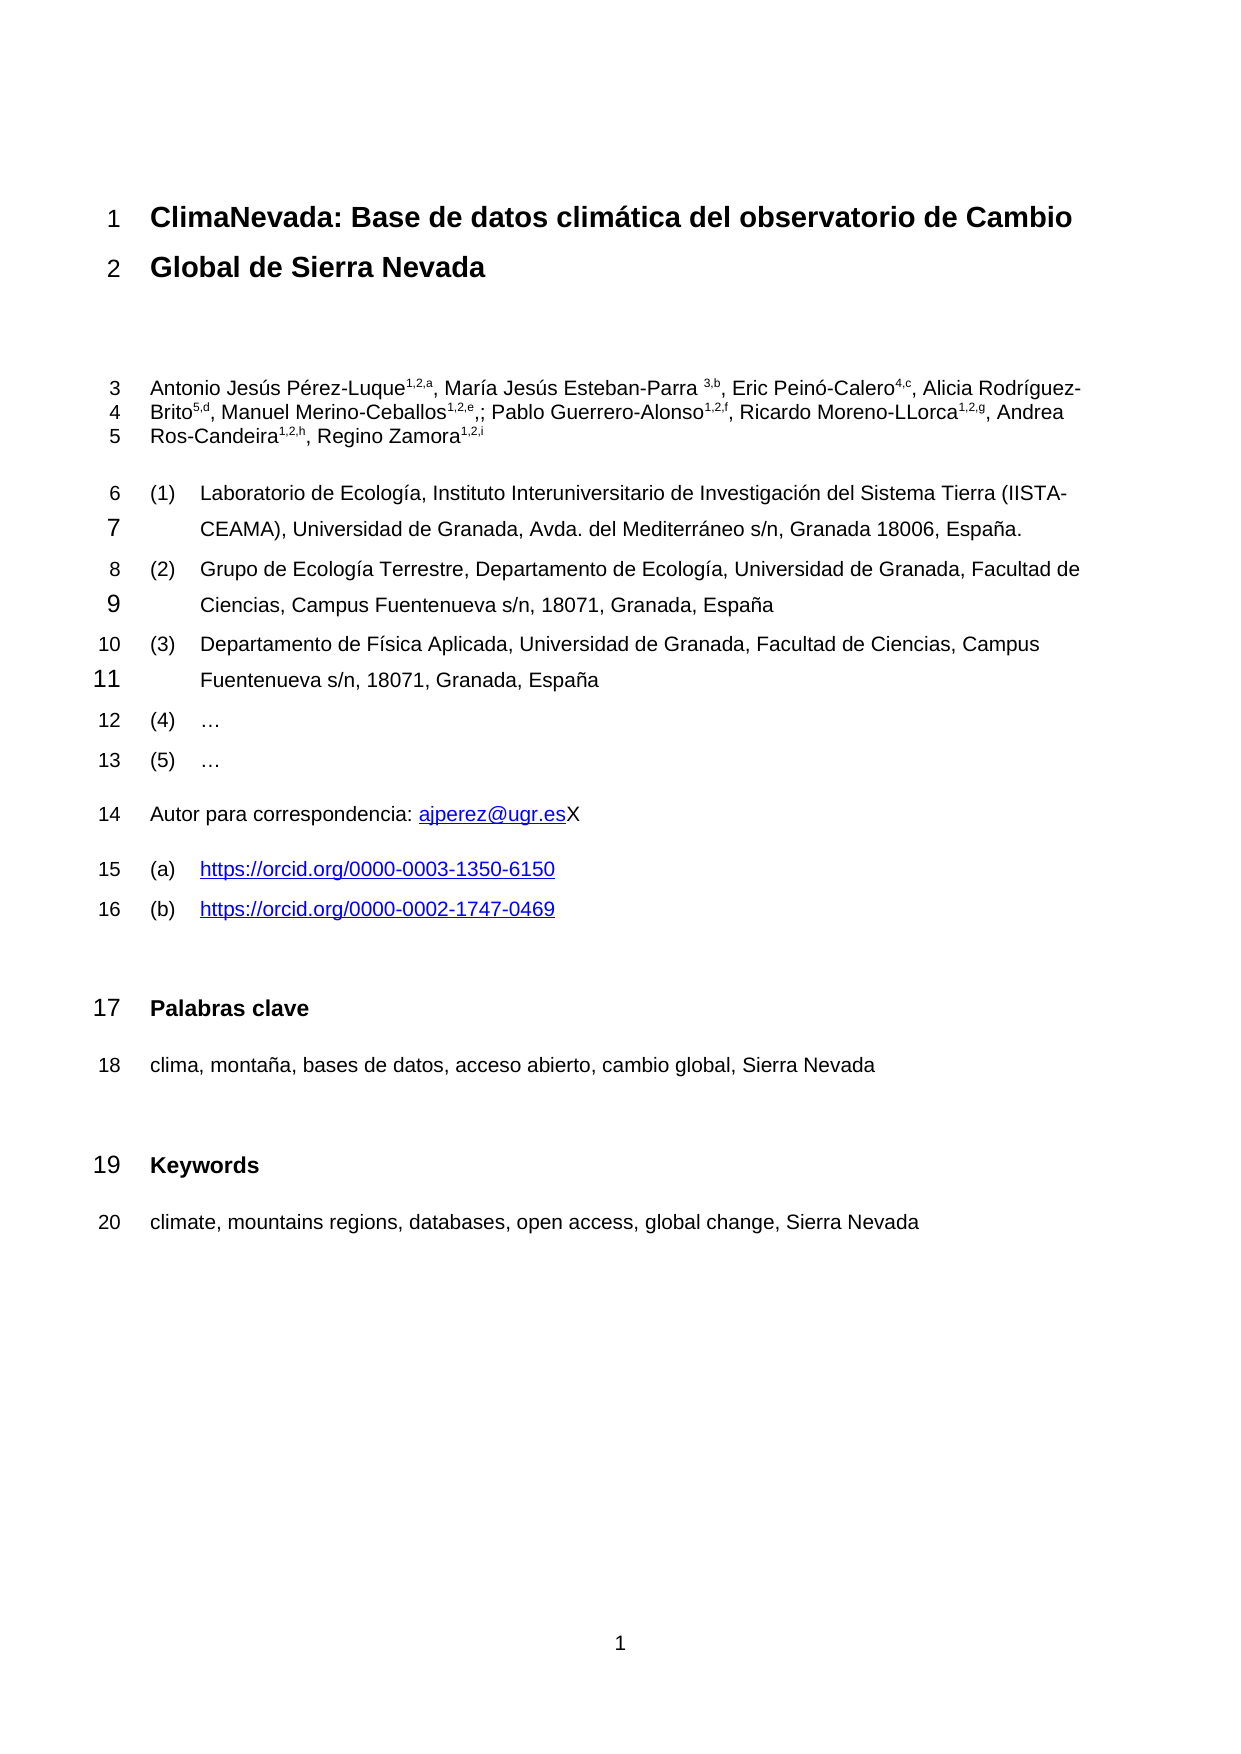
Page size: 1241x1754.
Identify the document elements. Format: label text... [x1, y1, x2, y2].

text Antonio Jesús Pérez-Luque1,2,a, María Jesús Esteban-Parra 3,b, Eric Peinó-Calero4,c, Alicia Rodríguez-Brito5,d, Manuel Merino-Ceballos1,2,e,; Pablo Guerrero-Alonso1,2,f, Ricardo Moreno-LLorca1,2,g, Andrea Ros-Candeira1,2,h, Regino Zamora1,2,i [150, 376, 1090, 447]
list https://orcid.org/0000-0002-1747-0469 [150, 896, 1090, 920]
list Laboratorio de Ecología, Instituto Interuniversitario de Investigación del Sistema Tierra (IISTA-CEAMA), Universidad de Granada, Avda. del Mediterráneo s/n, Granada 18006, España. [150, 481, 1090, 541]
list … [150, 708, 1090, 732]
list https://orcid.org/0000-0003-1350-6150 [150, 857, 1090, 881]
list … [150, 747, 1090, 771]
title ClimaNevada: Base de datos climática del observatorio de Cambio Global de Sierra Nevada [150, 200, 1090, 284]
list Departamento de Física Aplicada, Universidad de Granada, Facultad de Ciencias, Campus Fuentenueva s/n, 18071, Granada, España [150, 632, 1090, 692]
subtitle Keywords [150, 1152, 1090, 1178]
subtitle Palabras clave [150, 995, 1090, 1021]
list Grupo de Ecología Terrestre, Departamento de Ecología, Universidad de Granada, Facultad de Ciencias, Campus Fuentenueva s/n, 18071, Granada, España [150, 556, 1090, 616]
